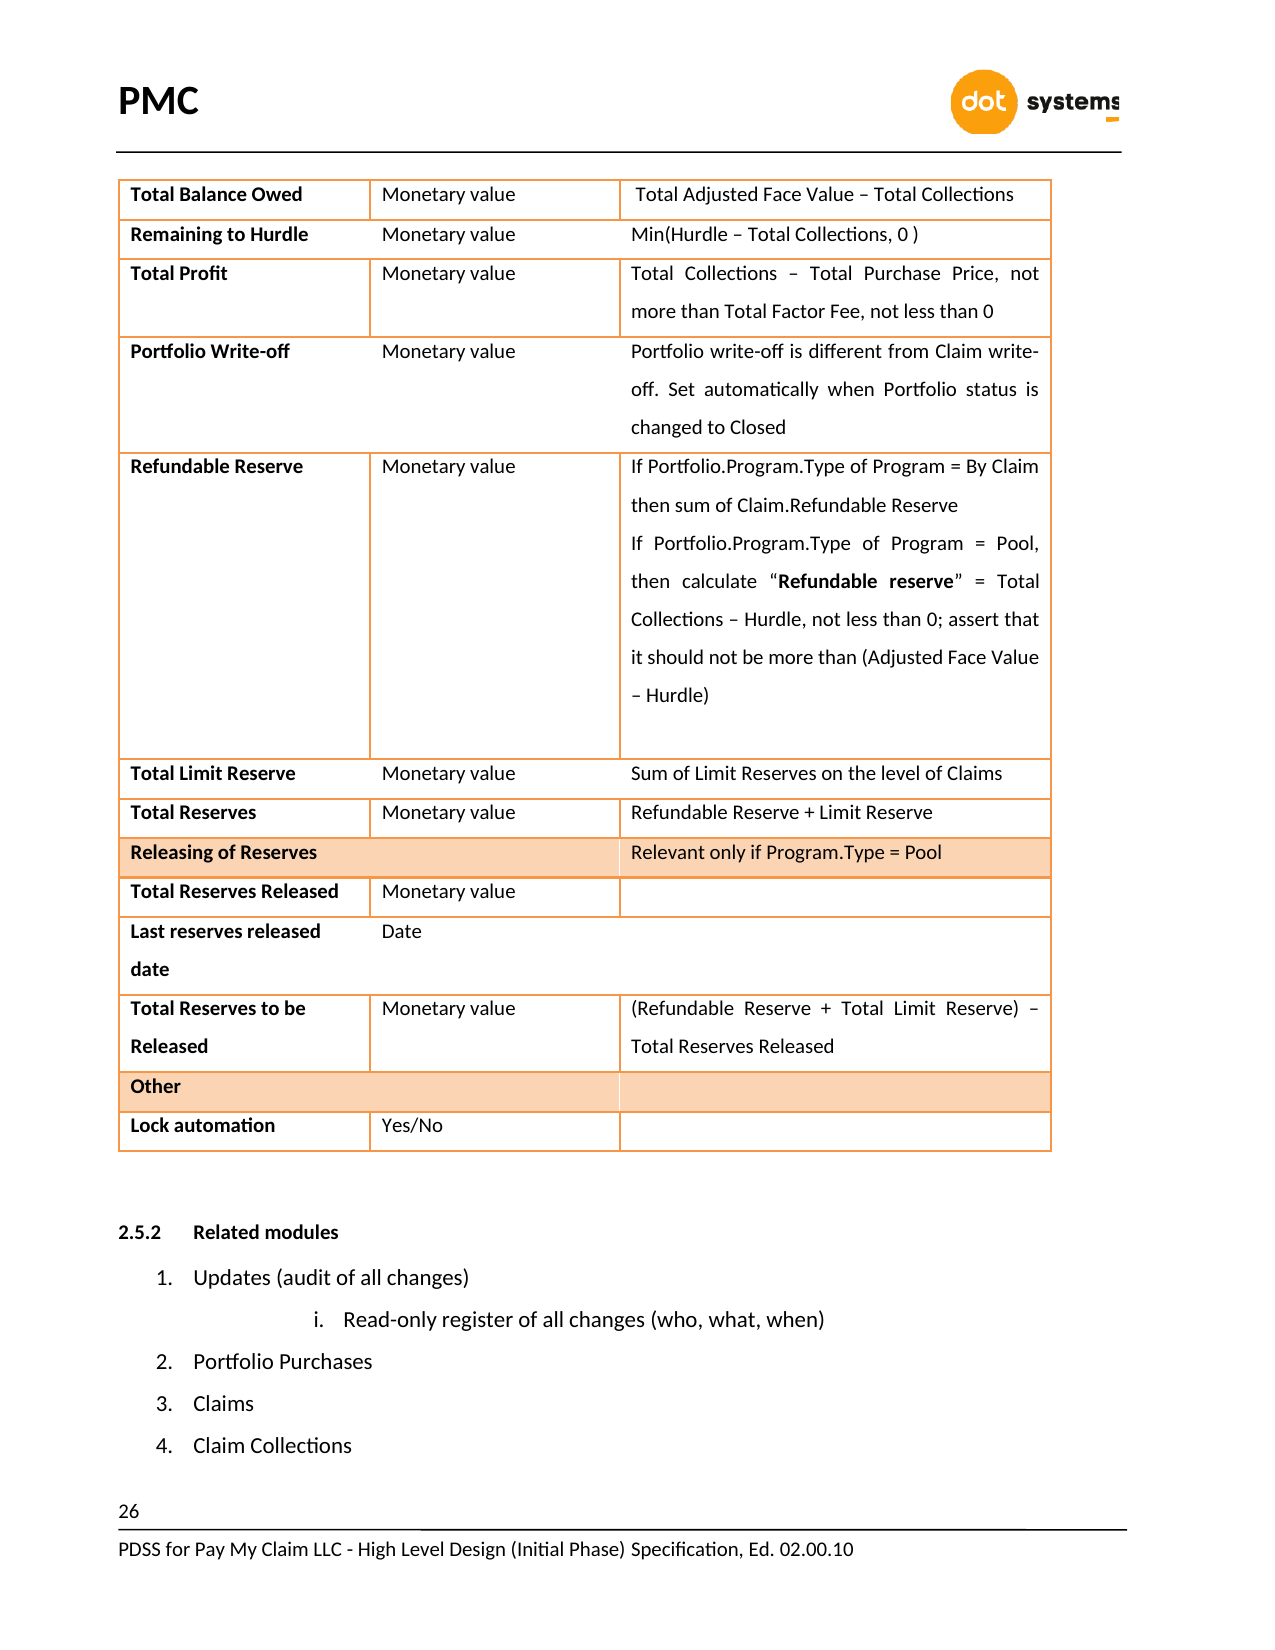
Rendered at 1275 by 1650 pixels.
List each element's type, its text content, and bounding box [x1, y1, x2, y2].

table_cell Monetary value [370, 221, 619, 258]
table_cell Portfolio Write-off [120, 338, 370, 452]
table_cell Monetary value [371, 454, 619, 758]
list Updates (audit of all changes) [156, 1263, 1160, 1291]
subtitle Related modules [118, 1219, 1160, 1244]
list Claims [156, 1389, 1160, 1417]
table_cell Monetary value [371, 879, 619, 916]
table_cell [370, 839, 619, 876]
table_cell Total Adjusted Face Value – Total Collections [621, 181, 1050, 219]
table_cell Total Collections – Total Purchase Price, not more than Total Factor Fee, not less than 0 [621, 260, 1050, 336]
table_cell Last reserves released date [120, 918, 370, 993]
table_cell Refundable Reserve [120, 454, 369, 758]
table_cell (Refundable Reserve + Total Limit Reserve) – Total Reserves Released [621, 996, 1050, 1071]
table_cell Total Profit [120, 260, 369, 336]
table_cell Monetary value [370, 338, 619, 452]
table_cell Total Balance Owed [120, 181, 369, 219]
table_cell [620, 918, 1050, 993]
table_cell Total Reserves Released [120, 879, 369, 916]
table_cell If Portfolio.Program.Type of Program = By Claim then sum of Claim.Refundable Reserve If Portfolio.Program.Type of Program = Pool, then calculate “Refundable reserve” = Total Collections – Hurdle, not less than 0; assert that it should not be more than (Adjusted Face Value – Hurdle) [621, 454, 1050, 758]
table_cell [621, 1113, 1050, 1150]
picture [950, 69, 1120, 134]
list Portfolio Purchases [156, 1347, 1160, 1375]
table_cell Total Reserves [120, 800, 369, 837]
table_cell Total Limit Reserve [120, 760, 370, 797]
table_cell [621, 879, 1050, 916]
table_cell Monetary value [370, 760, 619, 797]
table_cell Remaining to Hurdle [120, 221, 370, 258]
table_cell Monetary value [371, 800, 619, 837]
table_cell Monetary value [371, 260, 619, 336]
table_cell Releasing of Reserves [120, 839, 370, 876]
table_cell Relevant only if Program.Type = Pool [620, 839, 1050, 876]
table_cell Other [120, 1073, 370, 1111]
table_cell Portfolio write-off is different from Claim write-off. Set automatically when Portfolio status is changed to Closed [620, 338, 1050, 452]
table_cell Min(Hurdle – Total Collections, 0 ) [620, 221, 1050, 258]
table_cell [620, 1073, 1050, 1111]
table_cell Sum of Limit Reserves on the level of Claims [620, 760, 1050, 797]
table_cell Total Reserves to be Released [120, 996, 369, 1071]
table_cell Yes/No [371, 1113, 619, 1150]
table_cell [370, 1073, 619, 1111]
list Read-only register of all changes (who, what, when) [324, 1305, 1160, 1333]
table_cell Refundable Reserve + Limit Reserve [621, 800, 1050, 837]
table_cell Lock automation [120, 1113, 369, 1150]
list Claim Collections [156, 1431, 1160, 1459]
table_cell Date [370, 918, 619, 993]
table_cell Monetary value [371, 996, 619, 1071]
table_cell Monetary value [371, 181, 619, 219]
